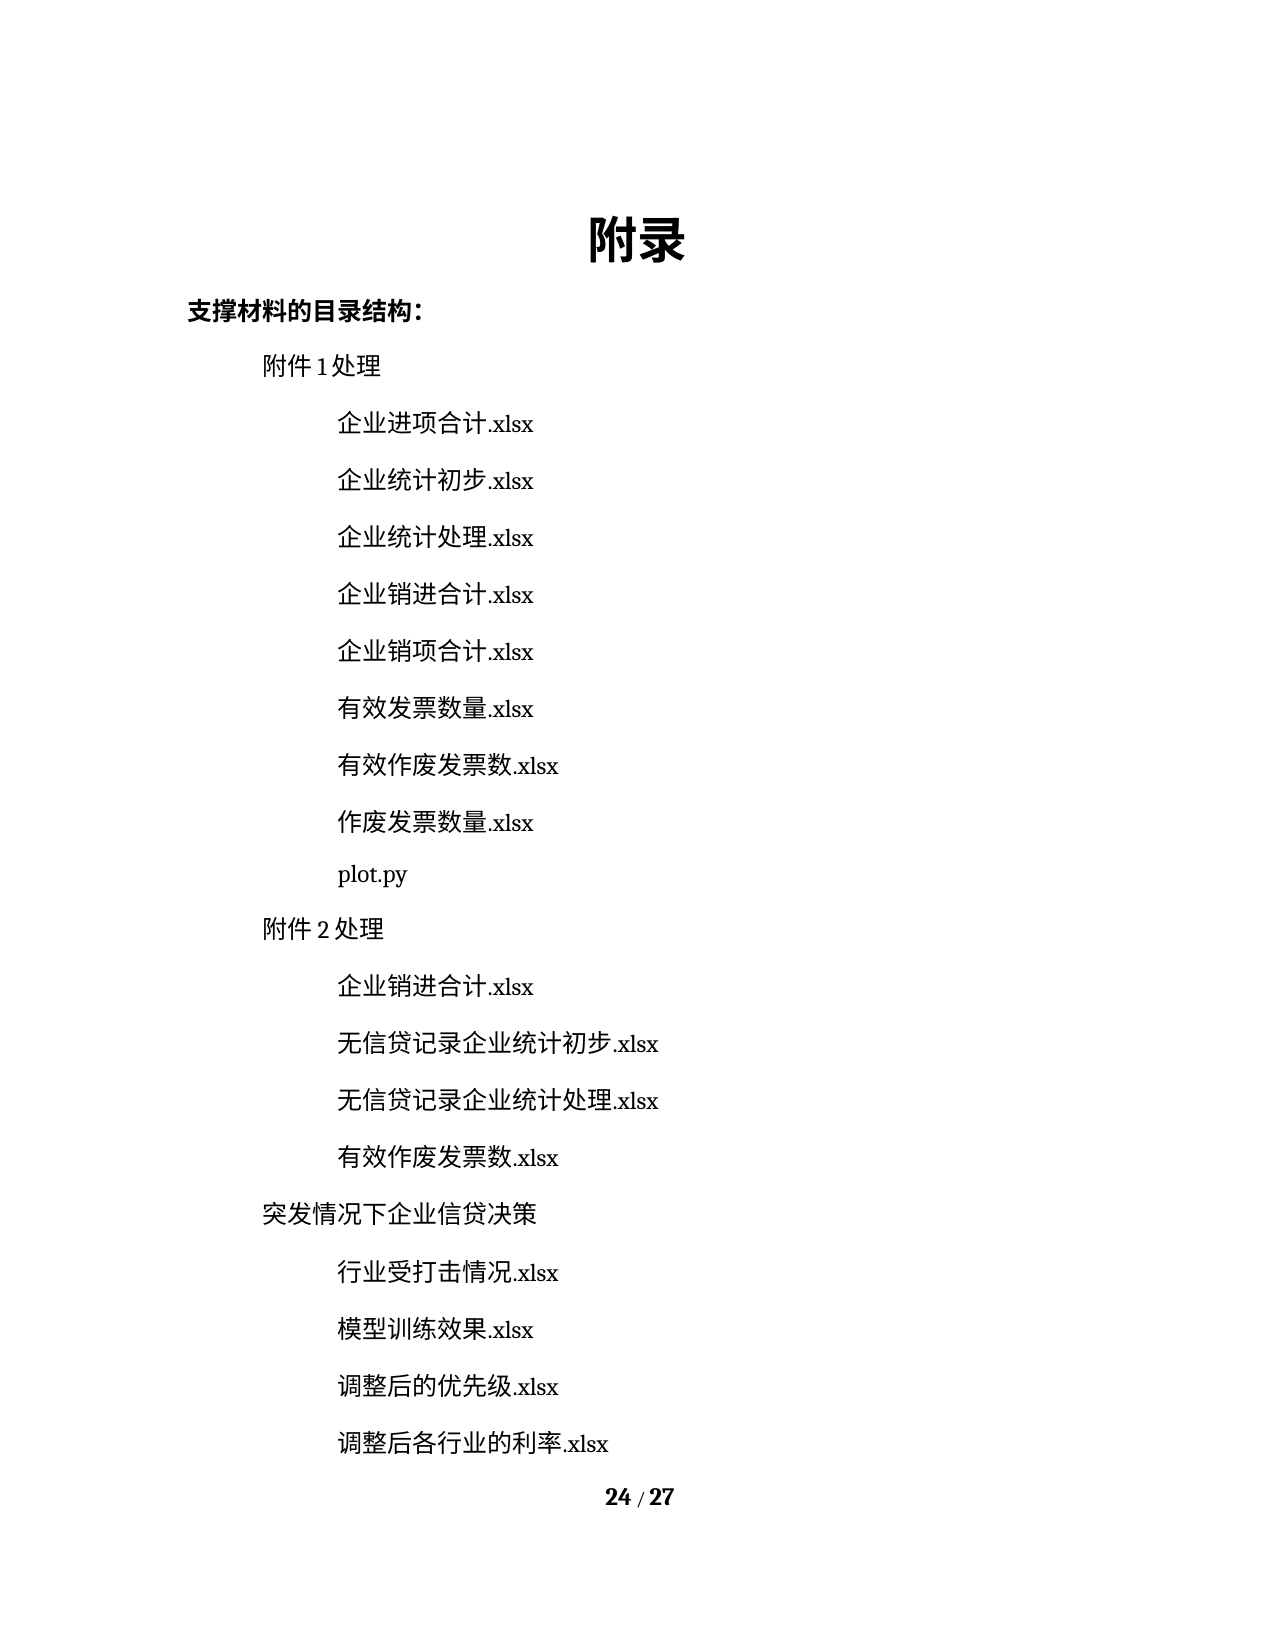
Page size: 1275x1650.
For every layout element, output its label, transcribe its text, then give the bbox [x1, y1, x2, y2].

text 有效作废发票数.xlsx [262, 746, 1087, 782]
text 有效发票数量.xlsx [262, 689, 1087, 725]
text 有效作废发票数.xlsx [262, 1138, 1087, 1174]
text 企业销项合计.xlsx [262, 632, 1087, 668]
text 无信贷记录企业统计初步.xlsx [262, 1024, 1087, 1060]
text 企业统计处理.xlsx [262, 517, 1087, 554]
text 企业销进合计.xlsx [262, 967, 1087, 1003]
text 无信贷记录企业统计处理.xlsx [262, 1081, 1087, 1117]
text 企业销进合计.xlsx [262, 574, 1087, 611]
text 模型训练效果.xlsx [262, 1309, 1087, 1345]
text 附件2处理 [262, 909, 1087, 946]
text 调整后各行业的利率.xlsx [262, 1423, 1087, 1459]
text 企业进项合计.xlsx [262, 403, 1087, 439]
text 支撑材料的目录结构： [187, 291, 1087, 327]
text plot.py [262, 860, 1087, 889]
text 企业统计初步.xlsx [262, 460, 1087, 497]
text 调整后的优先级.xlsx [262, 1366, 1087, 1402]
text 附件1处理 [262, 346, 1087, 382]
text 行业受打击情况.xlsx [262, 1252, 1087, 1288]
subtitle 附录 [187, 200, 1087, 272]
text 突发情况下企业信贷决策 [262, 1195, 1087, 1231]
text 作废发票数量.xlsx [262, 803, 1087, 839]
